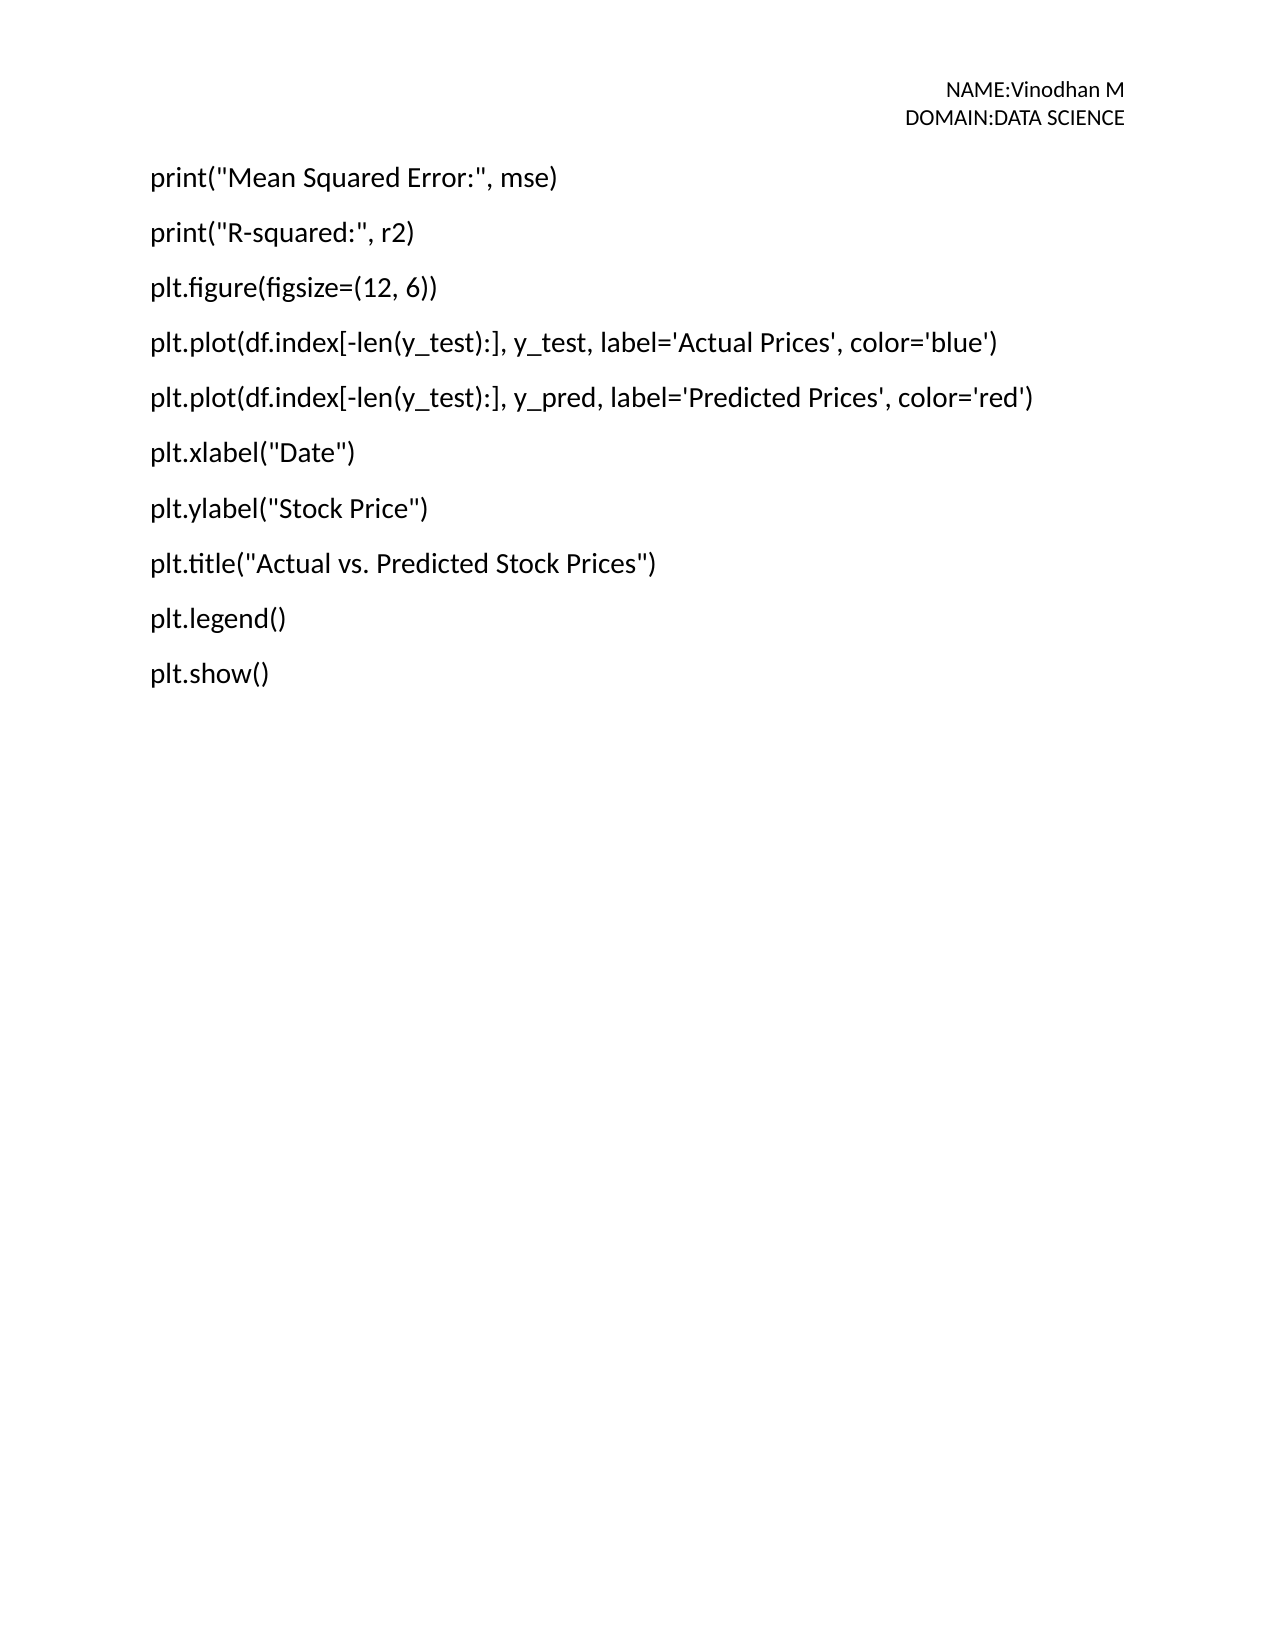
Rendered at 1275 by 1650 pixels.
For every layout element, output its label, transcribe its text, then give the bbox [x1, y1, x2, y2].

text plt.legend() [150, 600, 1125, 636]
text plt.xlabel("Date") [150, 434, 1125, 470]
text print("Mean Squared Error:", mse) [150, 159, 1125, 195]
text plt.figure(figsize=(12, 6)) [150, 269, 1125, 305]
text plt.plot(df.index[-len(y_test):], y_test, label='Actual Prices', color='blue') [150, 324, 1125, 360]
text plt.show() [150, 655, 1125, 691]
text plt.plot(df.index[-len(y_test):], y_pred, label='Predicted Prices', color='red') [150, 379, 1125, 415]
text print("R-squared:", r2) [150, 214, 1125, 250]
text plt.ylabel("Stock Price") [150, 490, 1125, 525]
text plt.title("Actual vs. Predicted Stock Prices") [150, 545, 1125, 580]
